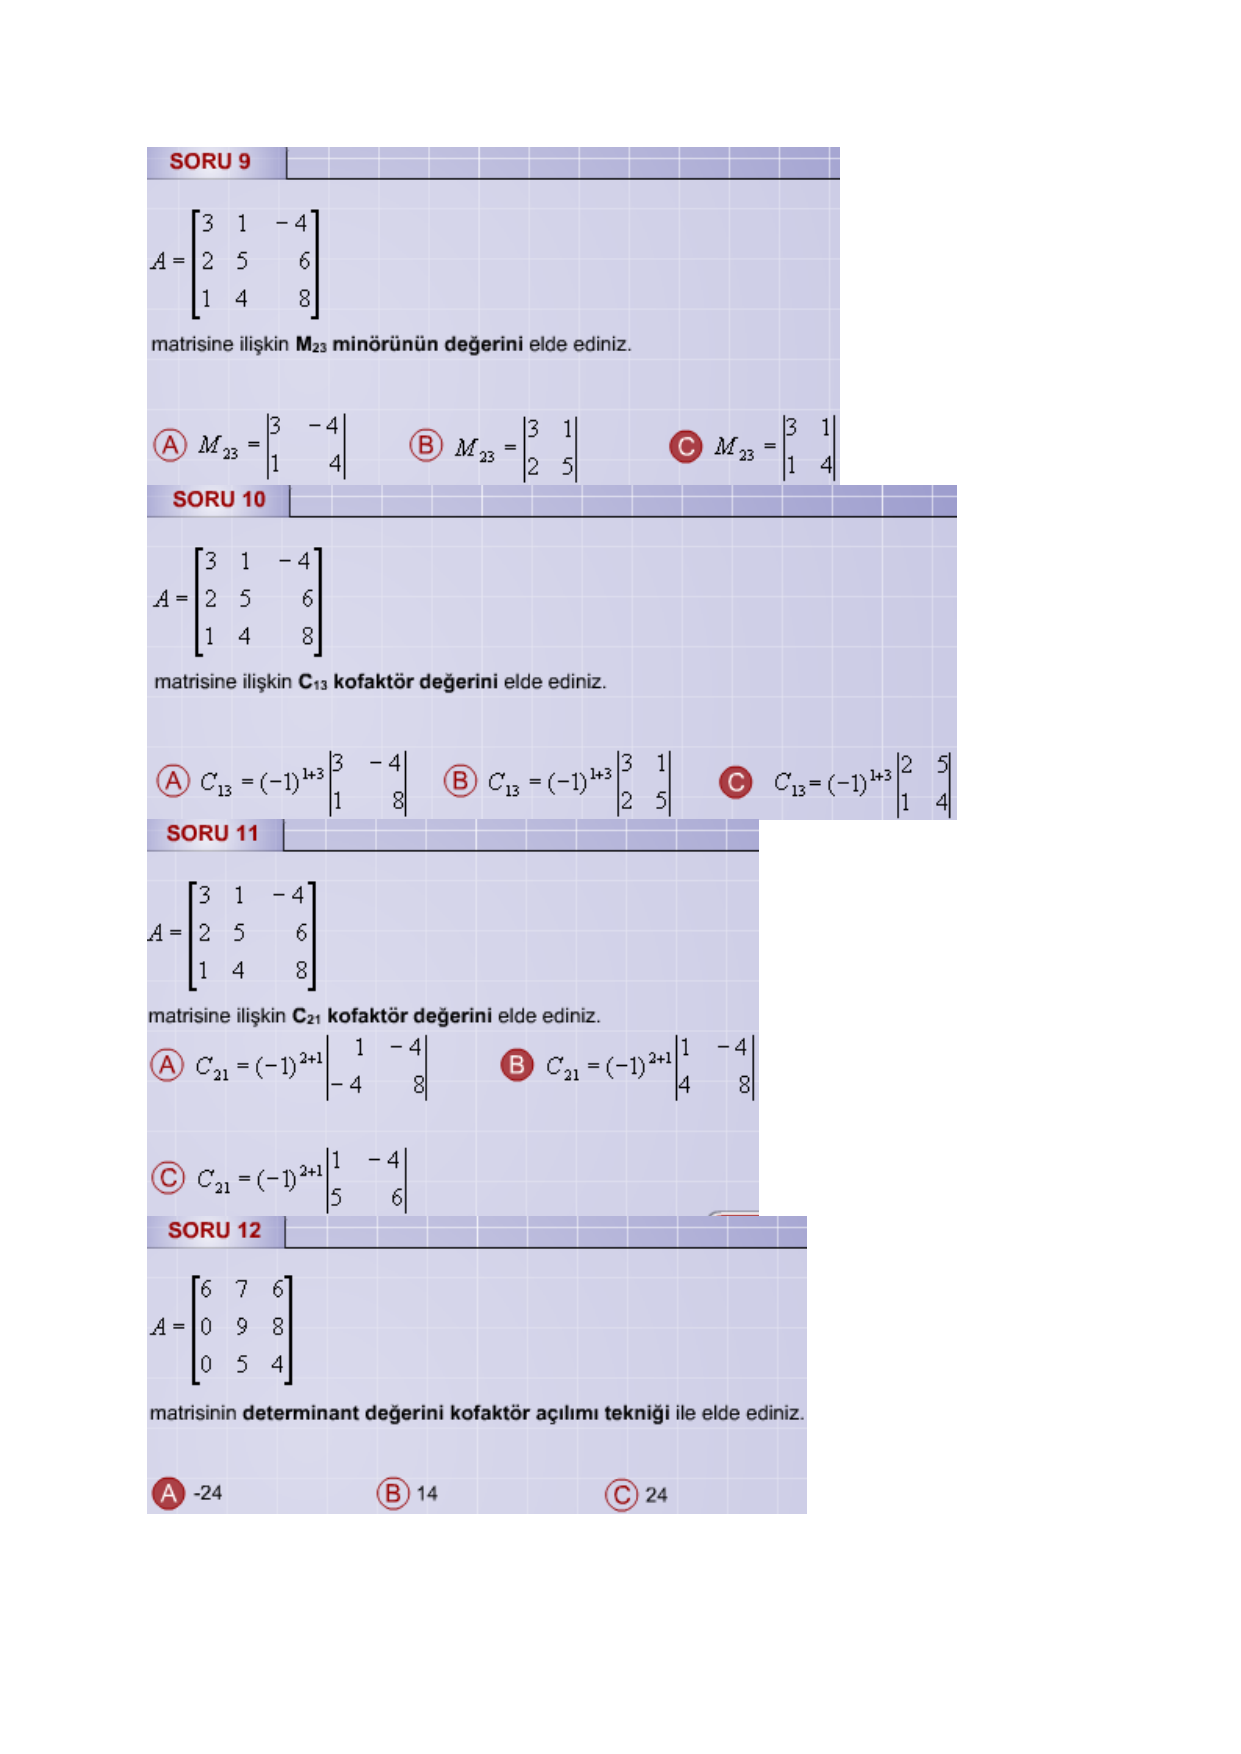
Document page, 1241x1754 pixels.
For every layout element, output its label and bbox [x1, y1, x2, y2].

picture [147, 147, 957, 1514]
